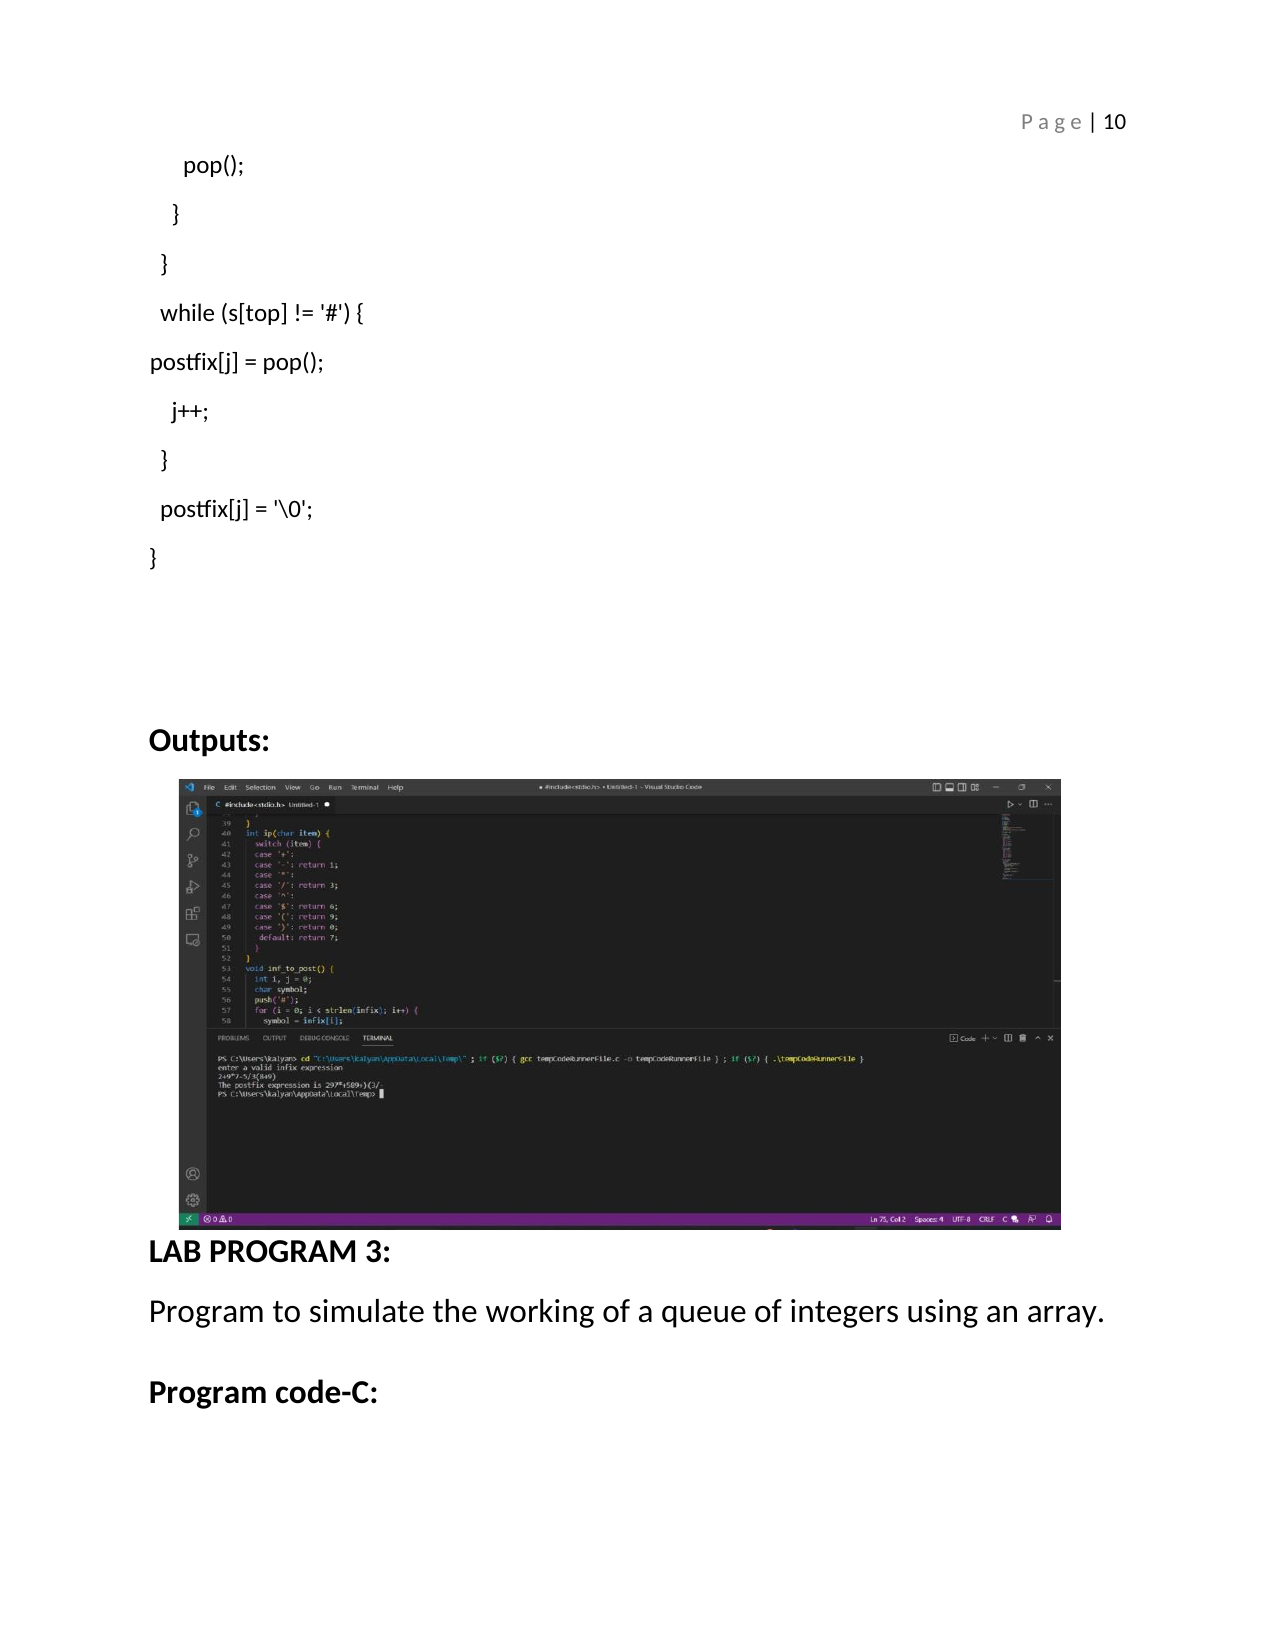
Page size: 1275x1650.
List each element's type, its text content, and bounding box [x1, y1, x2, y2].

text pop(); [183, 150, 1160, 180]
text j++; [171, 395, 1160, 426]
picture [178, 779, 1061, 1230]
text } [171, 199, 1160, 229]
text } [148, 542, 1160, 573]
text postfix[j] = '\0'; [160, 493, 1160, 524]
subtitle Program code-C: [148, 1371, 1160, 1412]
text } [160, 444, 1160, 475]
text Program to simulate the working of a queue of integers using an array. [148, 1290, 1160, 1331]
subtitle Outputs: [148, 719, 1160, 760]
text } [160, 248, 1160, 279]
text while (s[top] != '#') { postfix[j] = pop(); [149, 297, 366, 376]
